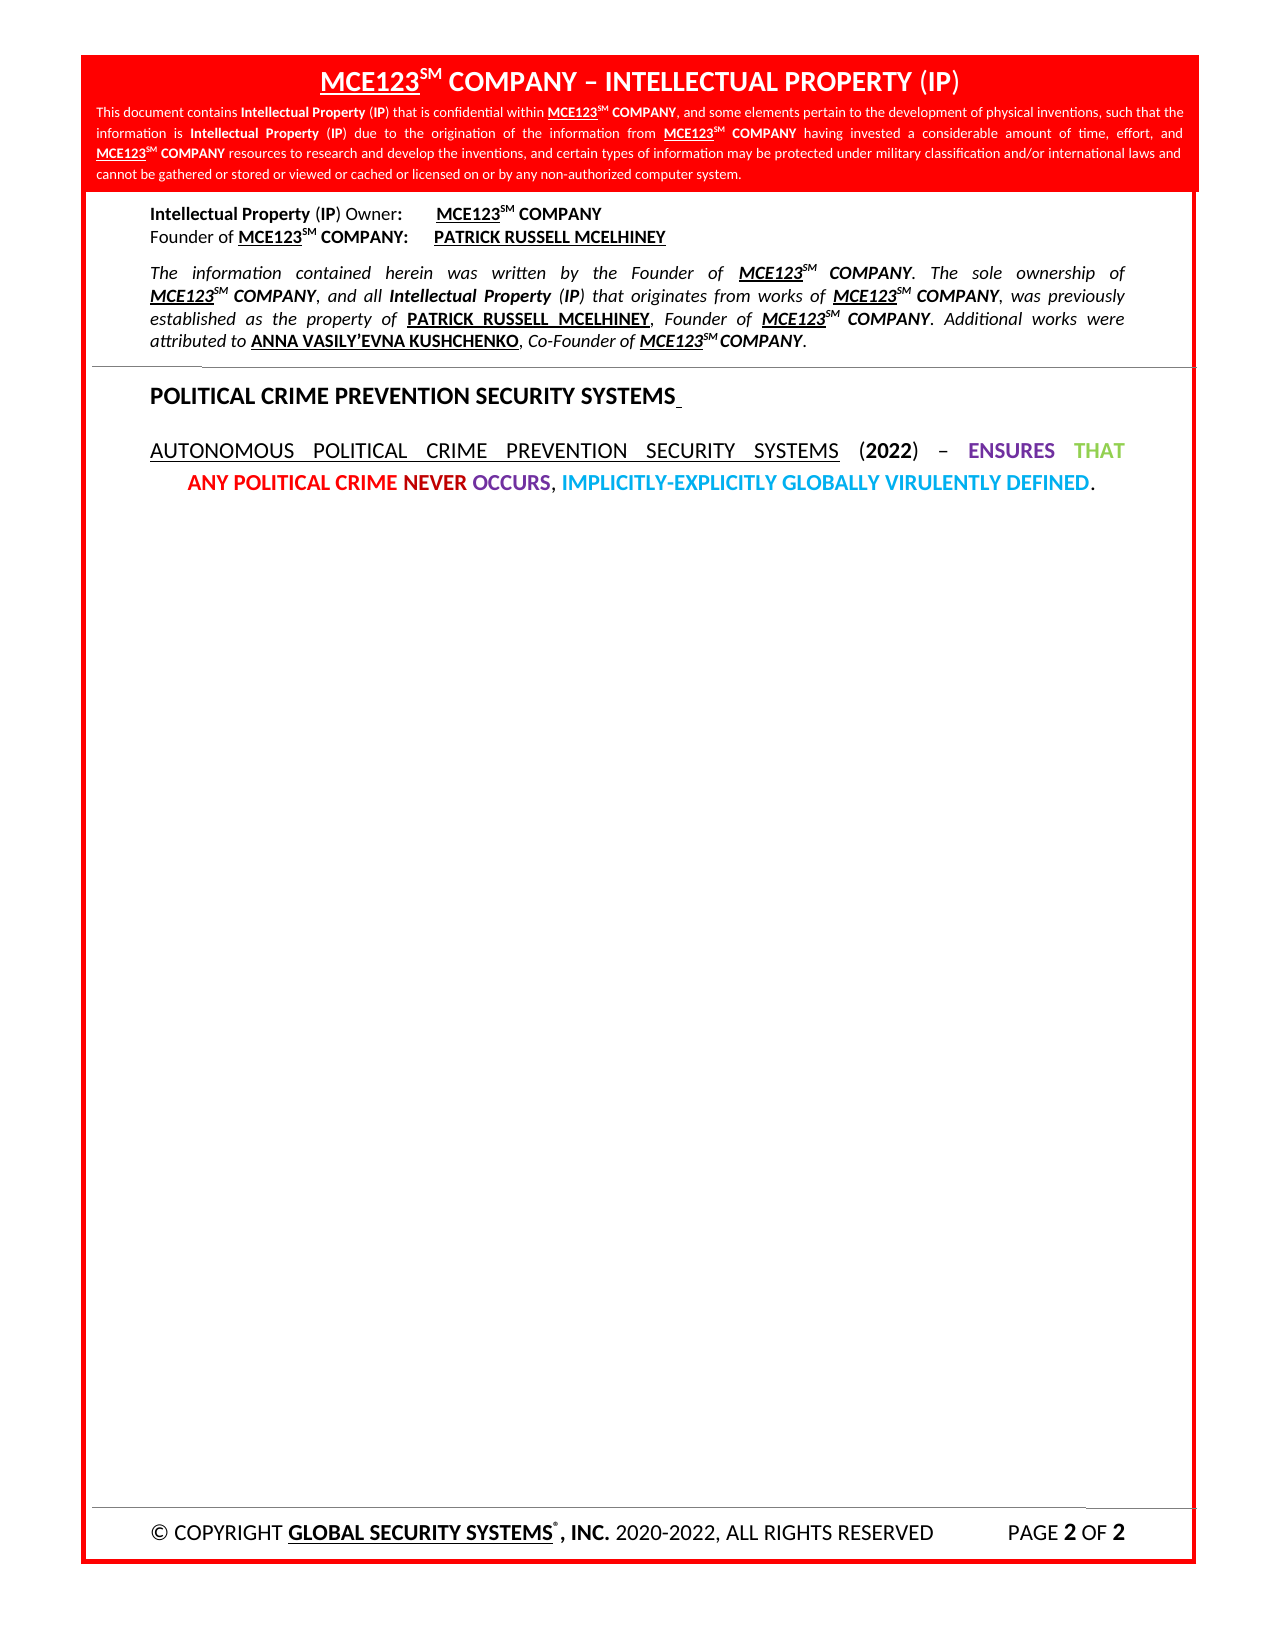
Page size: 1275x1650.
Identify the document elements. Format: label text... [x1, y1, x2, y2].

text POLITICAL CRIME PREVENTION SECURITY SYSTEMS [150, 381, 1125, 411]
text AUTONOMOUS POLITICAL CRIME PREVENTION SECURITY SYSTEMS (2022) – ENSURES THAT ANY POLITICAL CRIME NEVER OCCURS, IMPLICITLY-EXPLICITLY GLOBALLY VIRULENTLY DEFINED. [150, 436, 1125, 497]
